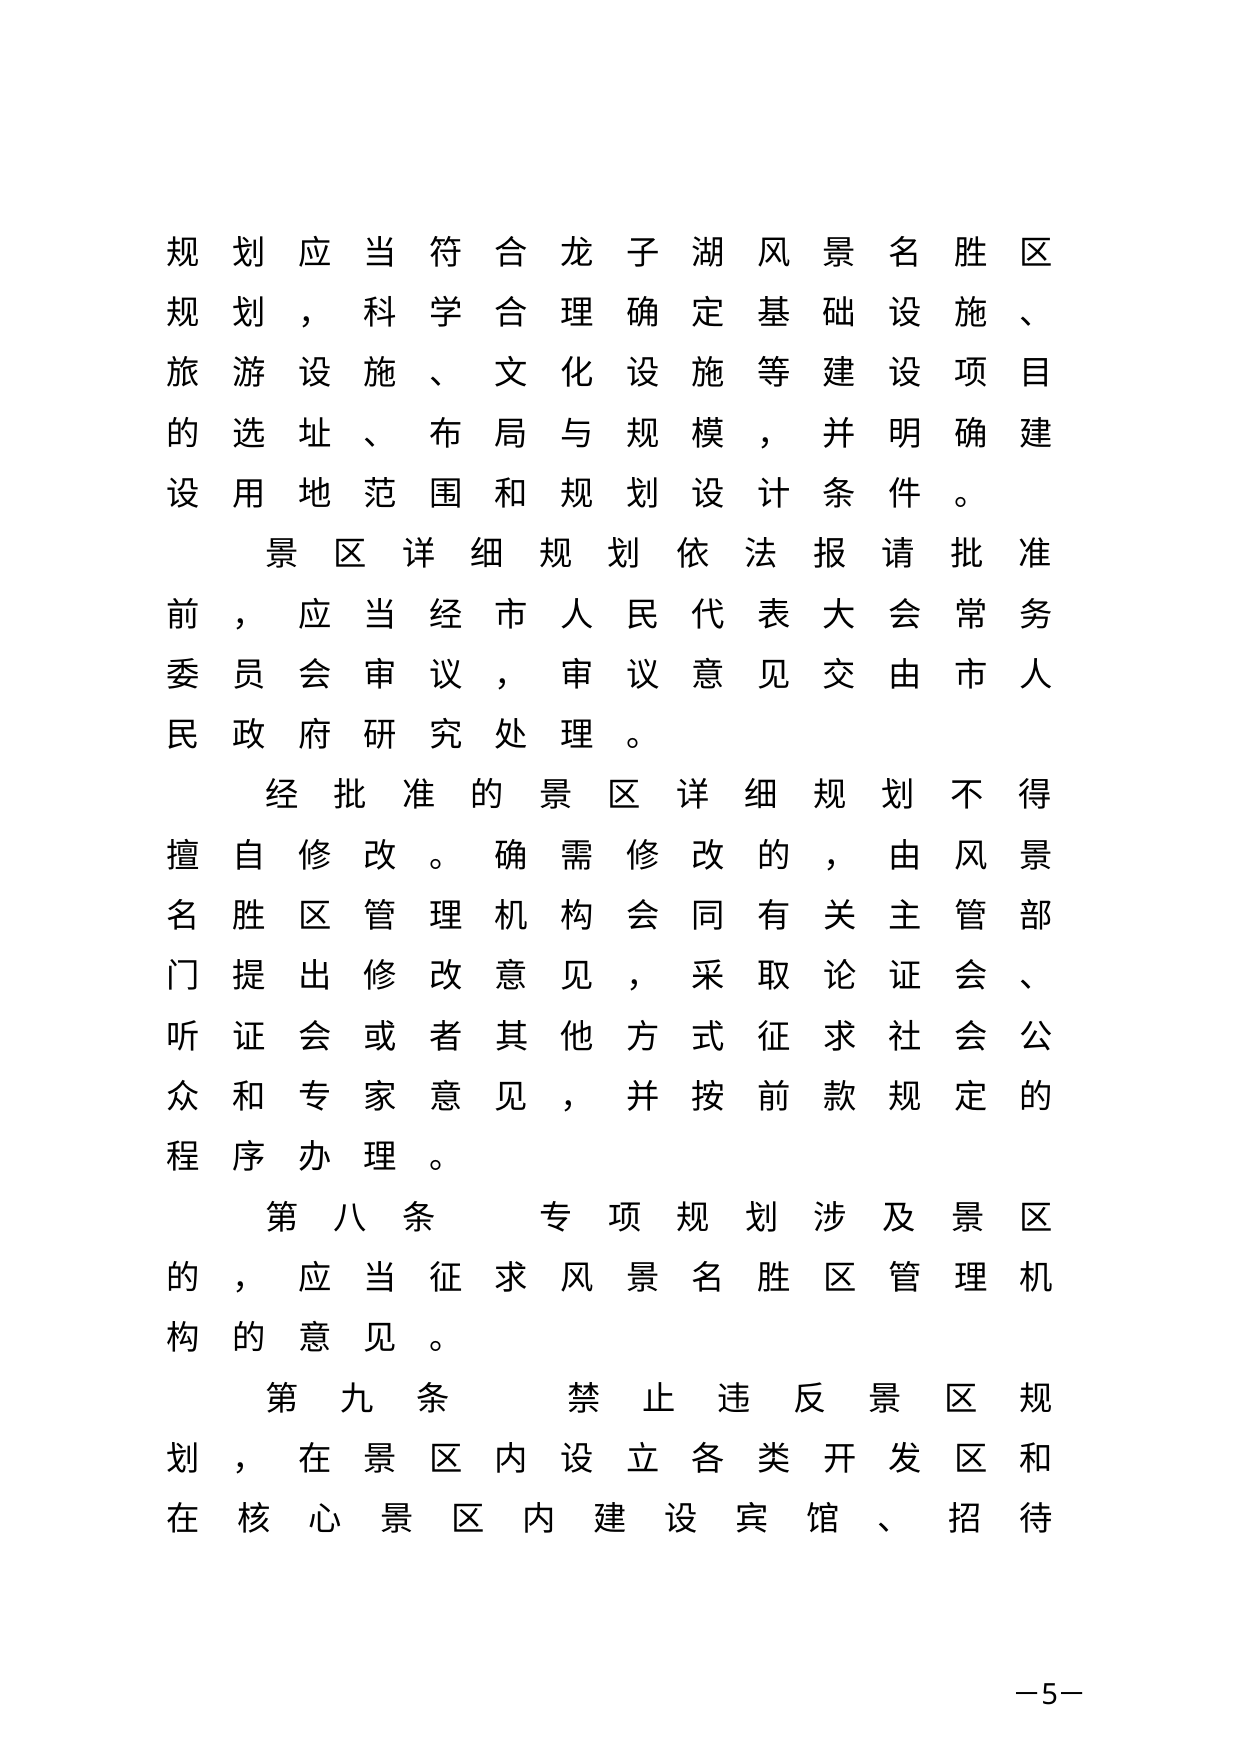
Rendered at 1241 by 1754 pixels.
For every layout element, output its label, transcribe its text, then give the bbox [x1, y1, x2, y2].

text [167, 219, 1085, 521]
text 景区详细规划依法报请批准前，应当经市人民代表大会常务委员会审议，审议意见交由市人民政府研究处理。 [167, 521, 1085, 762]
text 第八条 专项规划涉及景区的，应当征求风景名胜区管理机构的意见。 [167, 1184, 1085, 1365]
text 经批准的景区详细规划不得擅自修改。确需修改的，由风景名胜区管理机构会同有关主管部门提出修改意见，采取论证会、听证会或者其他方式征求社会公众和专家意见，并按前款规定的程序办理。 [167, 762, 1085, 1184]
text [167, 1365, 1085, 1546]
